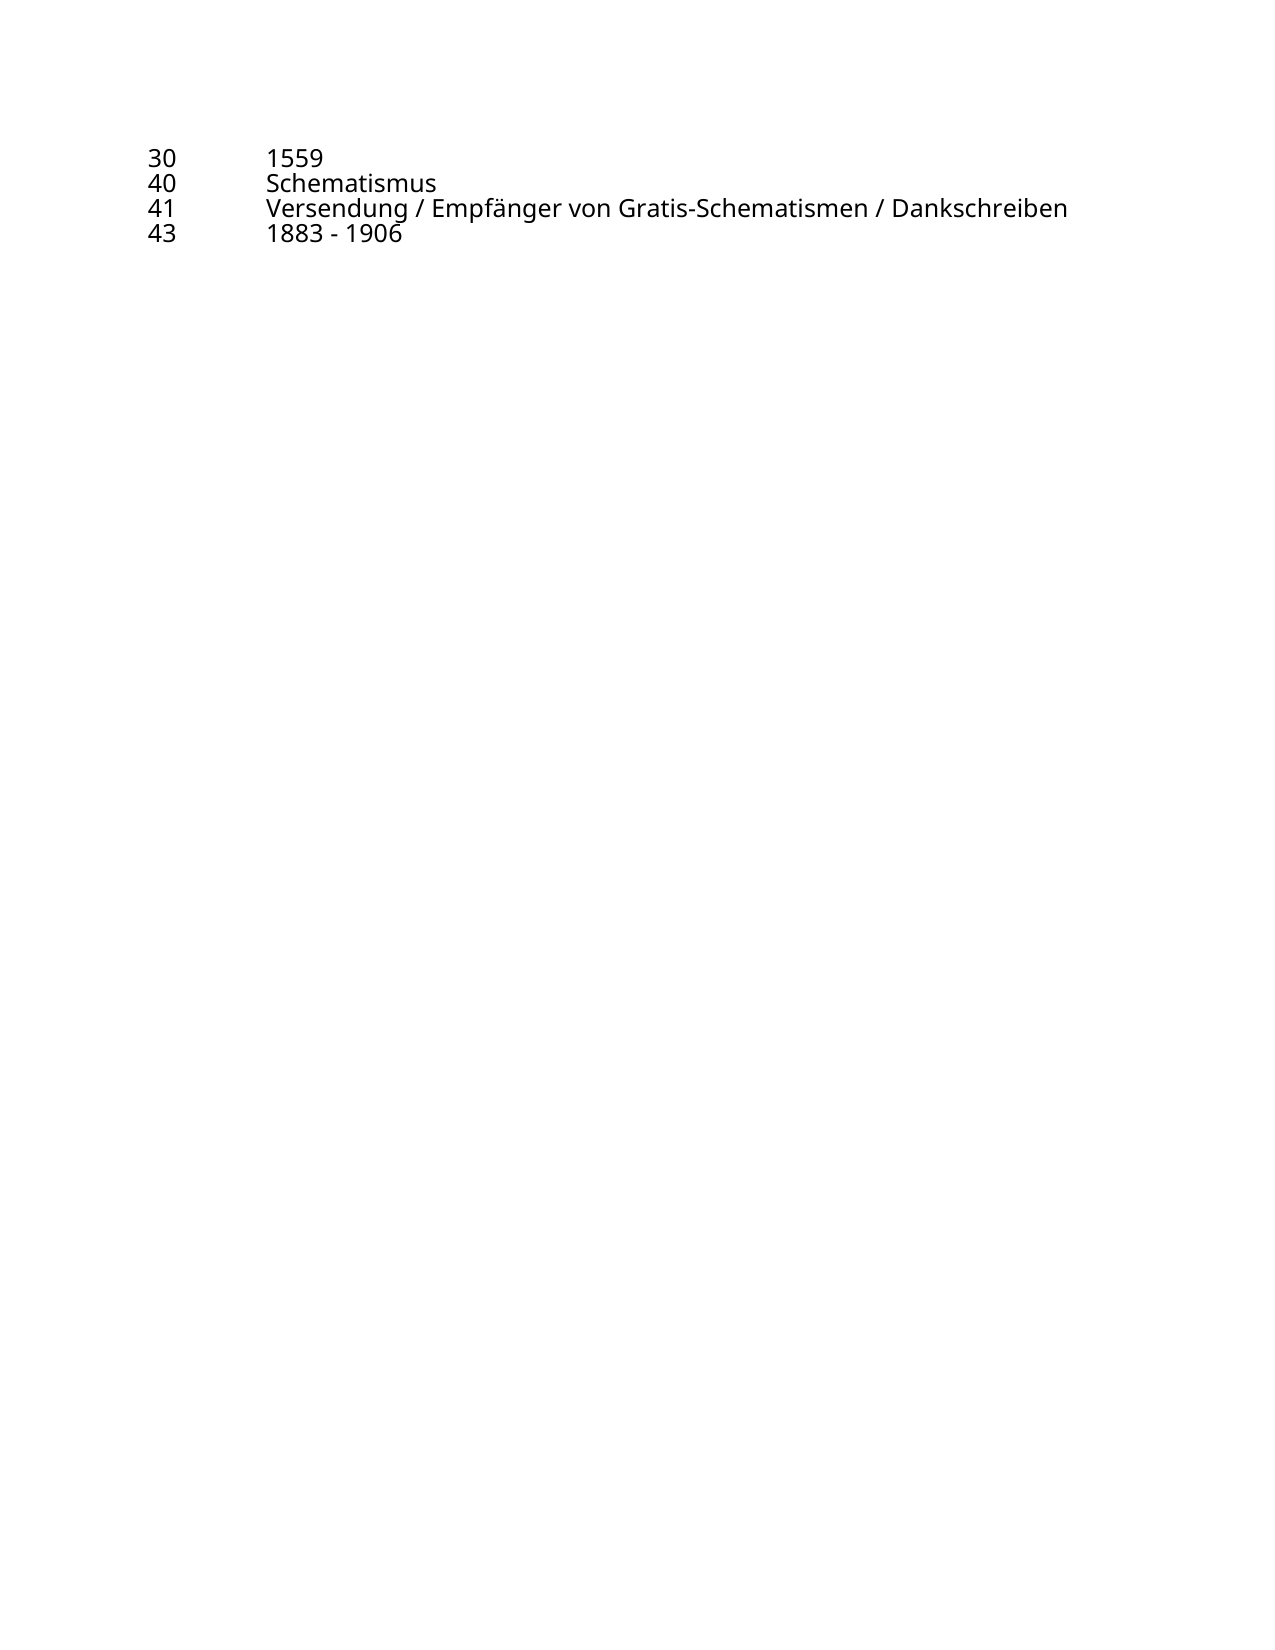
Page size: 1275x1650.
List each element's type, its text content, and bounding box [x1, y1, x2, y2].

text 40 s[Schematismus]s [148, 173, 1127, 198]
text 43 1883 - 1906 [148, 223, 1127, 248]
text 30 1559 [148, 148, 1127, 173]
text 41 Versendung / Empfänger von Gratis-Schematismen / Dankschreiben [148, 198, 1127, 223]
